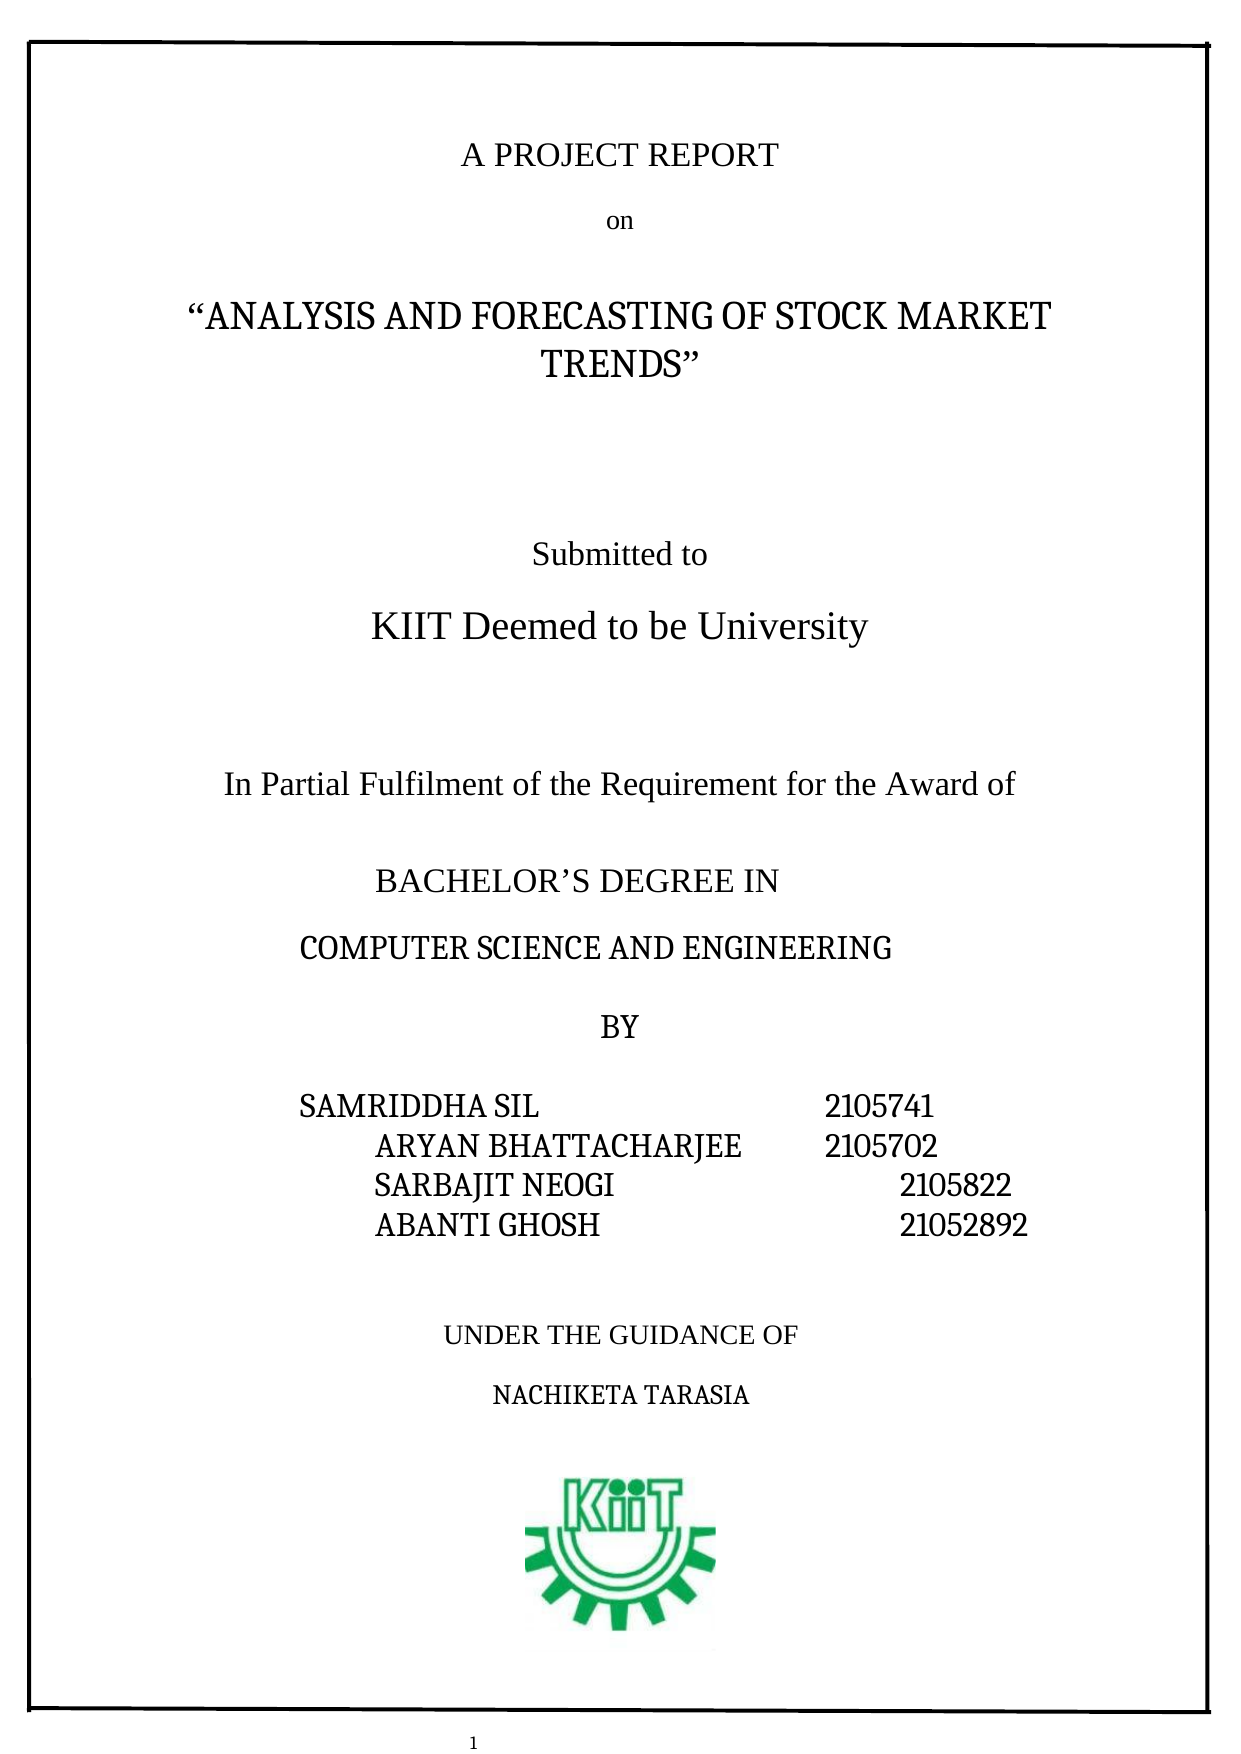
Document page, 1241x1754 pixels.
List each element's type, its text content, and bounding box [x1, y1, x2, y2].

text Submitted to [150, 533, 1089, 572]
text “ANALYSIS AND FORECASTING OF STOCK MARKET TRENDS” [150, 293, 1089, 389]
text SAMRIDDHA SIL 2105741 [225, 1086, 1090, 1126]
text UNDER THE GUIDANCE OF [150, 1318, 1092, 1351]
text on [150, 203, 1089, 235]
text BACHELOR’S DEGREE IN [300, 860, 1090, 899]
text COMPUTER SCIENCE AND ENGINEERING [225, 928, 1090, 968]
text SARBAJIT NEOGI 2105822 [150, 1166, 1090, 1205]
text NACHIKETA TARASIA [150, 1379, 1092, 1412]
text ARYAN BHATTACHARJEE 2105702 [150, 1126, 1090, 1166]
text KIIT Deemed to be University [150, 601, 1089, 648]
text In Partial Fulfilment of the Requirement for the Award of [150, 763, 1089, 802]
picture [525, 1461, 716, 1652]
text BY [225, 1007, 1090, 1047]
text A PROJECT REPORT [150, 134, 1089, 174]
text ABANTI GHOSH 21052892 [150, 1205, 1090, 1245]
